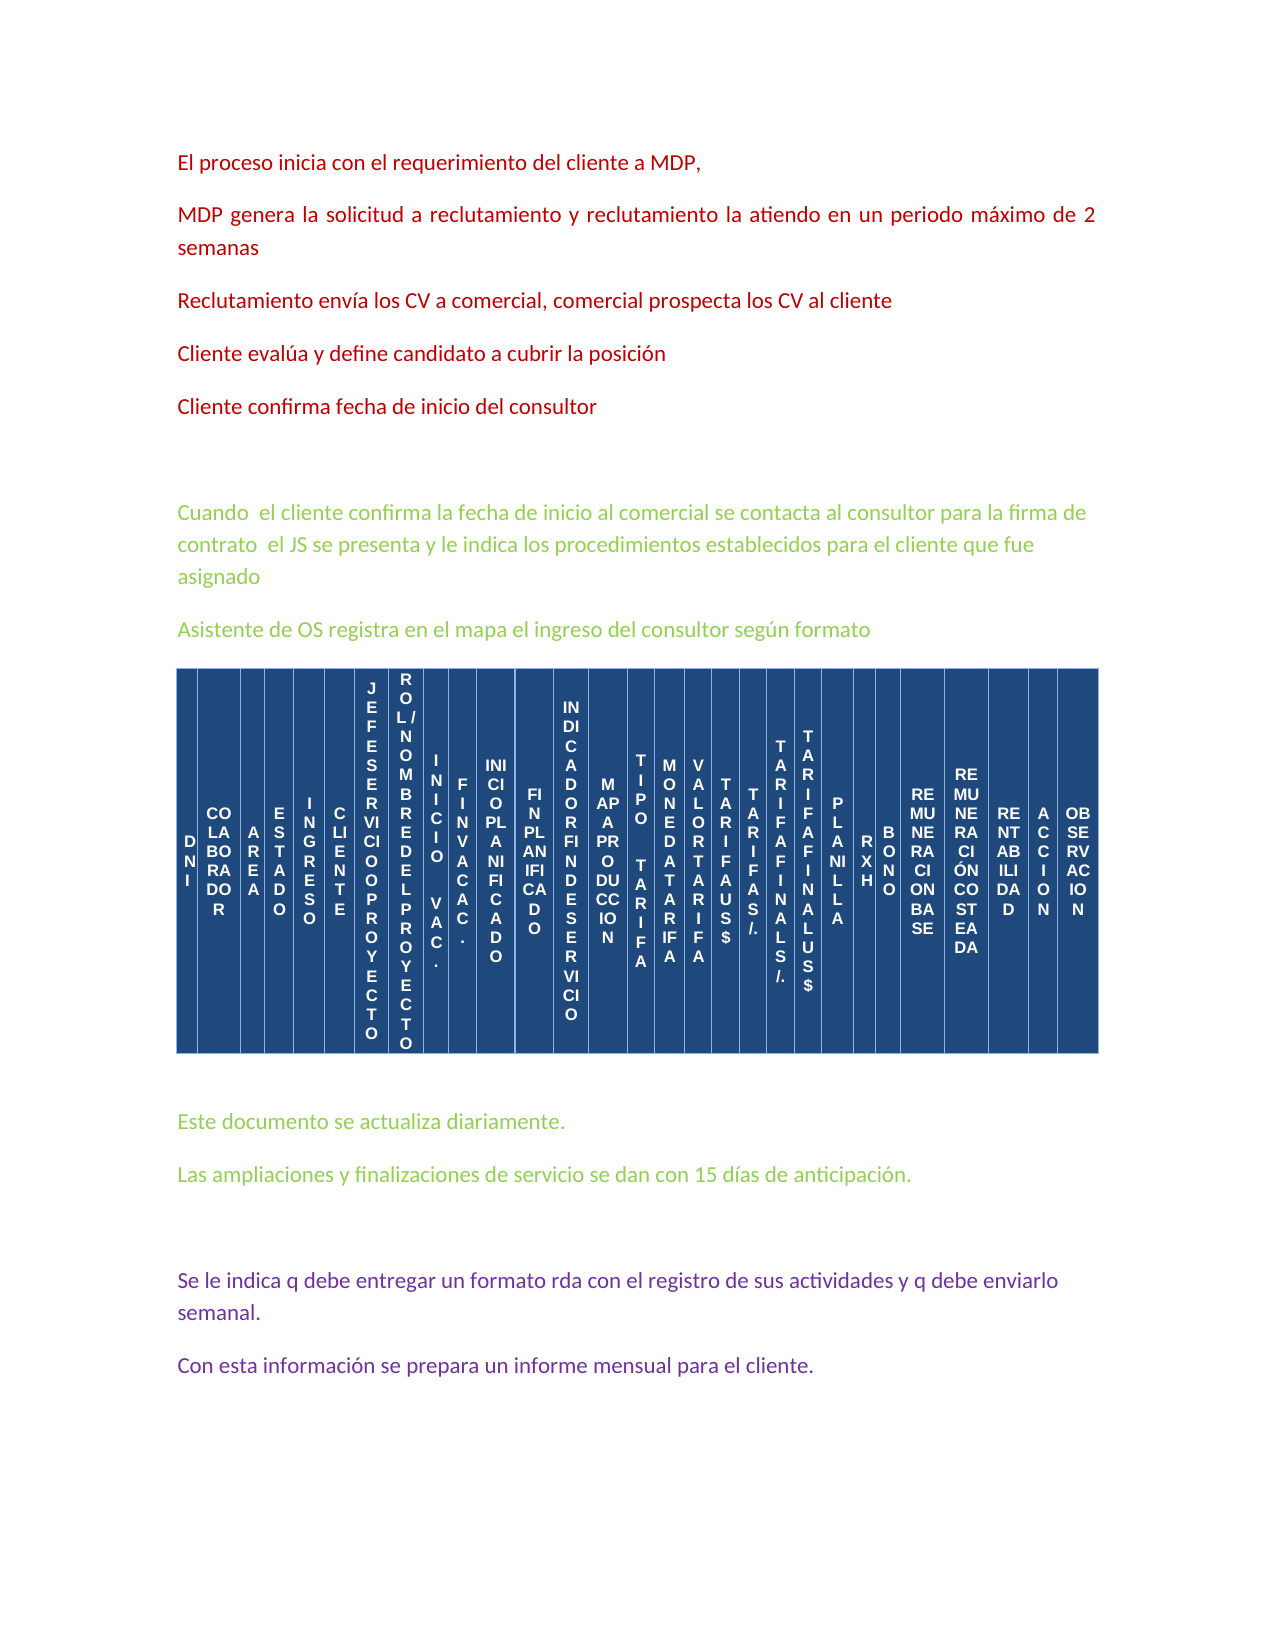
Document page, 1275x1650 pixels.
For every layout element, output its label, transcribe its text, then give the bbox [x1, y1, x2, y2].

table_header DNI [177, 669, 197, 1053]
table_header AREA [241, 669, 264, 1053]
table_header CLIENTE [325, 669, 354, 1053]
text Cliente confirma fecha de inicio del consultor [177, 392, 1098, 420]
text Reclutamiento envía los CV a comercial, comercial prospecta los CV al cliente [177, 286, 1098, 314]
table_header FIN PLANIFICADO [516, 669, 553, 1053]
table_header ESTADO [265, 669, 293, 1053]
table_header FIN VACAC. [449, 669, 476, 1053]
table_header ACCION [1029, 669, 1057, 1053]
text Se le indica q debe entregar un formato rda con el registro de sus actividades y q debe enviarlo semanal. [177, 1266, 1098, 1326]
table_header COLABORADOR [198, 669, 240, 1053]
table_header BONO [876, 669, 900, 1053]
table_header VALOR TARIFA [685, 669, 711, 1053]
table_header INICIO VAC. [424, 669, 448, 1053]
table_header JEFE SERVICIO O PROYECTO [355, 669, 388, 1053]
table_header OBSERVACION [1058, 669, 1098, 1053]
table_header TARIFA FINAL US$ [795, 669, 821, 1053]
table_header RENTABILIDAD [989, 669, 1028, 1053]
table_header MAPA PRODUCCION [589, 669, 627, 1053]
text Asistente de OS registra en el mapa el ingreso del consultor según formato [177, 615, 1098, 643]
text Este documento se actualiza diariamente. [177, 1107, 1098, 1135]
text El proceso inicia con el requerimiento del cliente a MDP, [177, 148, 1098, 176]
text Con esta información se prepara un informe mensual para el cliente. [177, 1351, 1098, 1379]
table_header REMUNERACION BASE [901, 669, 944, 1053]
table_header MONEDA TARIFA [655, 669, 684, 1053]
text Cuando el cliente confirma la fecha de inicio al comercial se contacta al consultor para la firma de contrato el JS se presenta y le indica los procedimientos establecidos para el cliente que fue asignado [177, 498, 1098, 590]
table_header TARIFA S/. [740, 669, 766, 1053]
table_header ROL / NOMBRE DEL PROYECTO [389, 669, 423, 1053]
table_header TARIFA FINAL S/. [767, 669, 794, 1053]
table_header INDICADOR FIN DE SERVICIO [554, 669, 588, 1053]
text Las ampliaciones y finalizaciones de servicio se dan con 15 días de anticipación. [177, 1160, 1098, 1188]
table_header INGRESO [294, 669, 324, 1053]
table_header TARIFA US$ [712, 669, 739, 1053]
text MDP genera la solicitud a reclutamiento y reclutamiento la atiendo en un periodo máximo de 2 semanas [177, 201, 1098, 261]
table_header RXH [854, 669, 875, 1053]
text Cliente evalúa y define candidato a cubrir la posición [177, 339, 1098, 367]
table_header REMUNERACIÓN COSTEADA [945, 669, 988, 1053]
table_header INICIO PLANIFICADO [477, 669, 514, 1053]
table_header TIPO TARIFA [628, 669, 654, 1053]
table_header PLANILLA [822, 669, 853, 1053]
